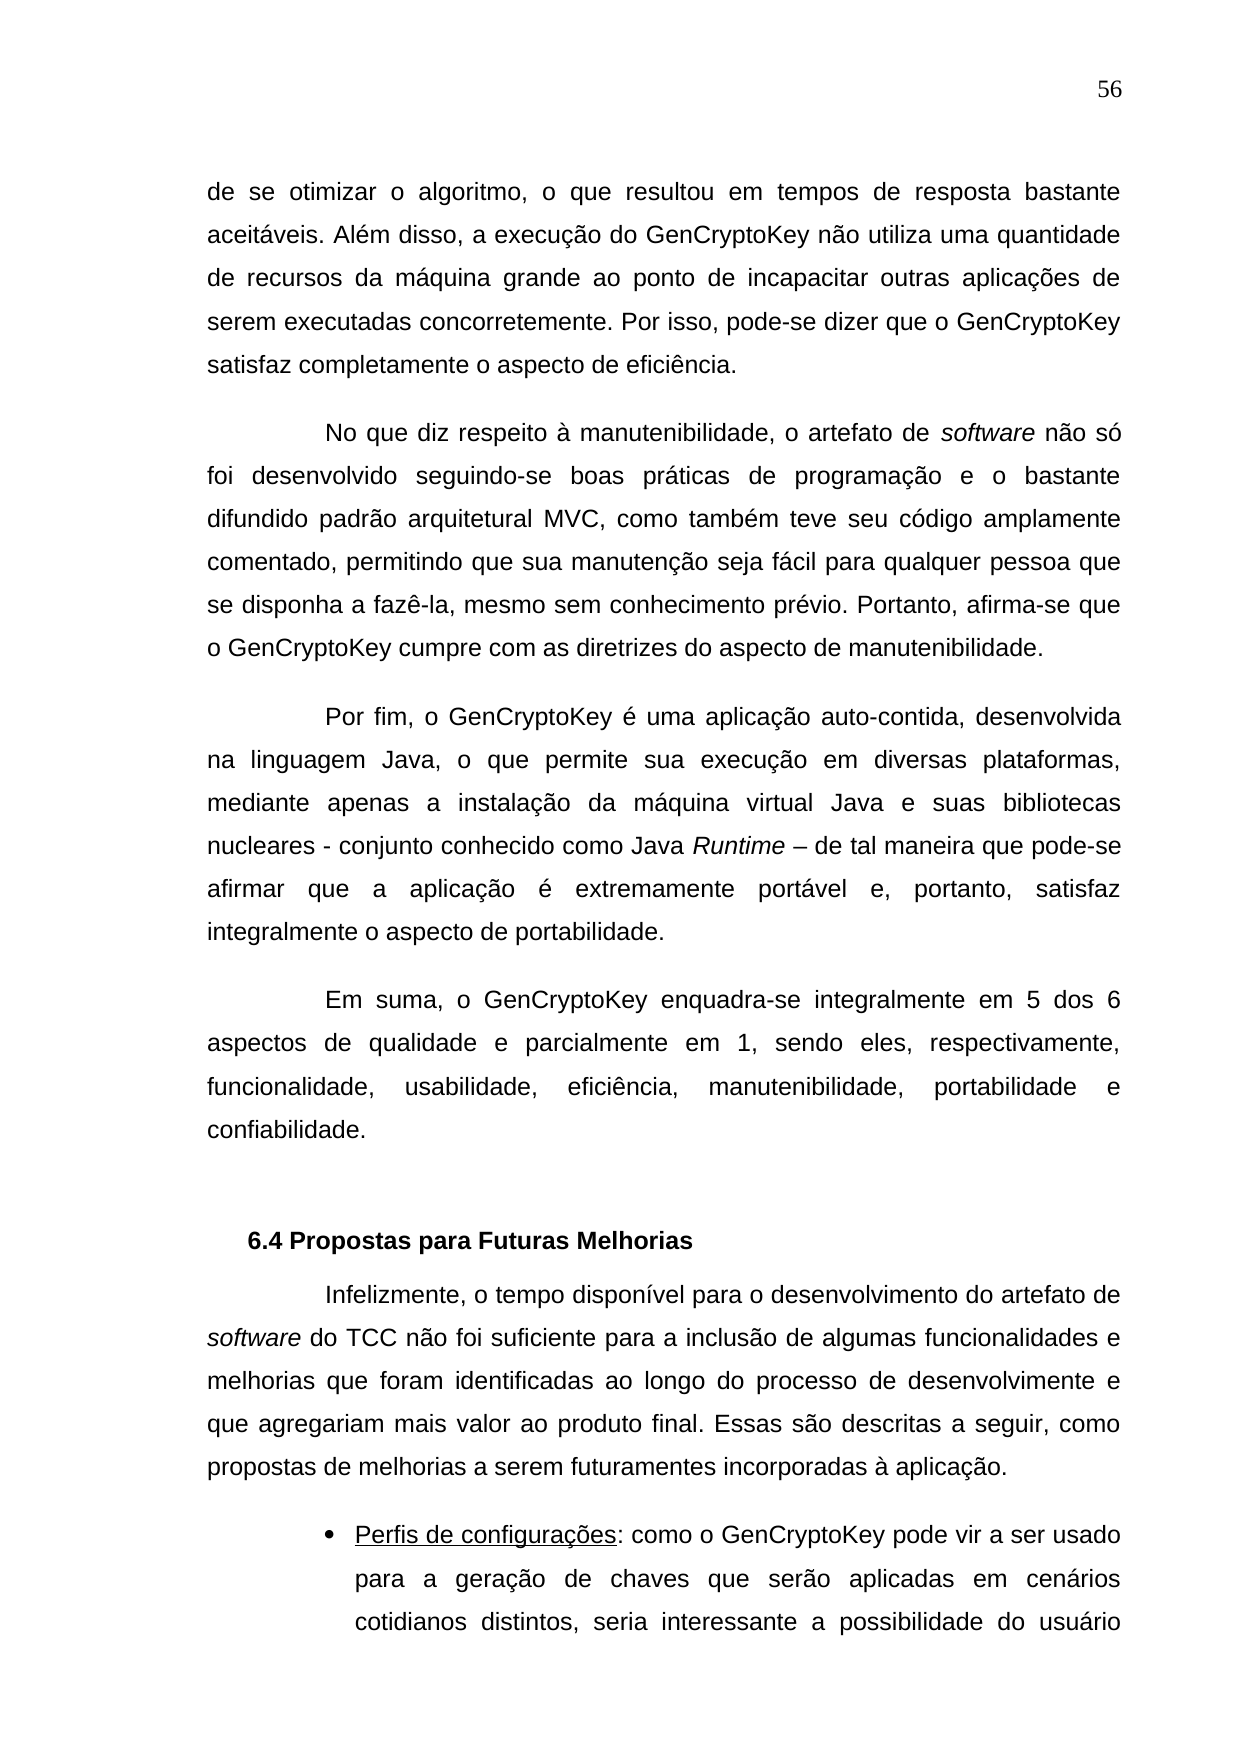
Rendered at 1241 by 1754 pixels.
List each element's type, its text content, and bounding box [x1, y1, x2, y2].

text Por fim, o GenCryptoKey é uma aplicação auto-contida, desenvolvida na linguagem Java, o que permite sua execução em diversas plataformas, mediante apenas a instalação da máquina virtual Java e suas bibliotecas nucleares - conjunto conhecido como Java Runtime – de tal maneira que pode-se afirmar que a aplicação é extremamente portável e, portanto, satisfaz integralmente o aspecto de portabilidade. [207, 702, 1122, 946]
text 6.4 Propostas para Futuras Melhorias [207, 1226, 1122, 1255]
text Em suma, o GenCryptoKey enquadra-se integralmente em 5 dos 6 aspectos de qualidade e parcialmente em 1, sendo eles, respectivamente, funcionalidade, usabilidade, eficiência, manutenibilidade, portabilidade e confiabilidade. [207, 985, 1122, 1143]
text Infelizmente, o tempo disponível para o desenvolvimento do artefato de software do TCC não foi suficiente para a inclusão de algumas funcionalidades e melhorias que foram identificadas ao longo do processo de desenvolvimente e que agregariam mais valor ao produto final. Essas são descritas a seguir, como propostas de melhorias a serem futuramentes incorporadas à aplicação. [207, 1280, 1122, 1481]
text No que diz respeito à manutenibilidade, o artefato de software não só foi desenvolvido seguindo-se boas práticas de programação e o bastante difundido padrão arquitetural MVC, como também teve seu código amplamente comentado, permitindo que sua manutenção seja fácil para qualquer pessoa que se disponha a fazê-la, mesmo sem conhecimento prévio. Portanto, afirma-se que o GenCryptoKey cumpre com as diretrizes do aspecto de manutenibilidade. [207, 418, 1122, 662]
